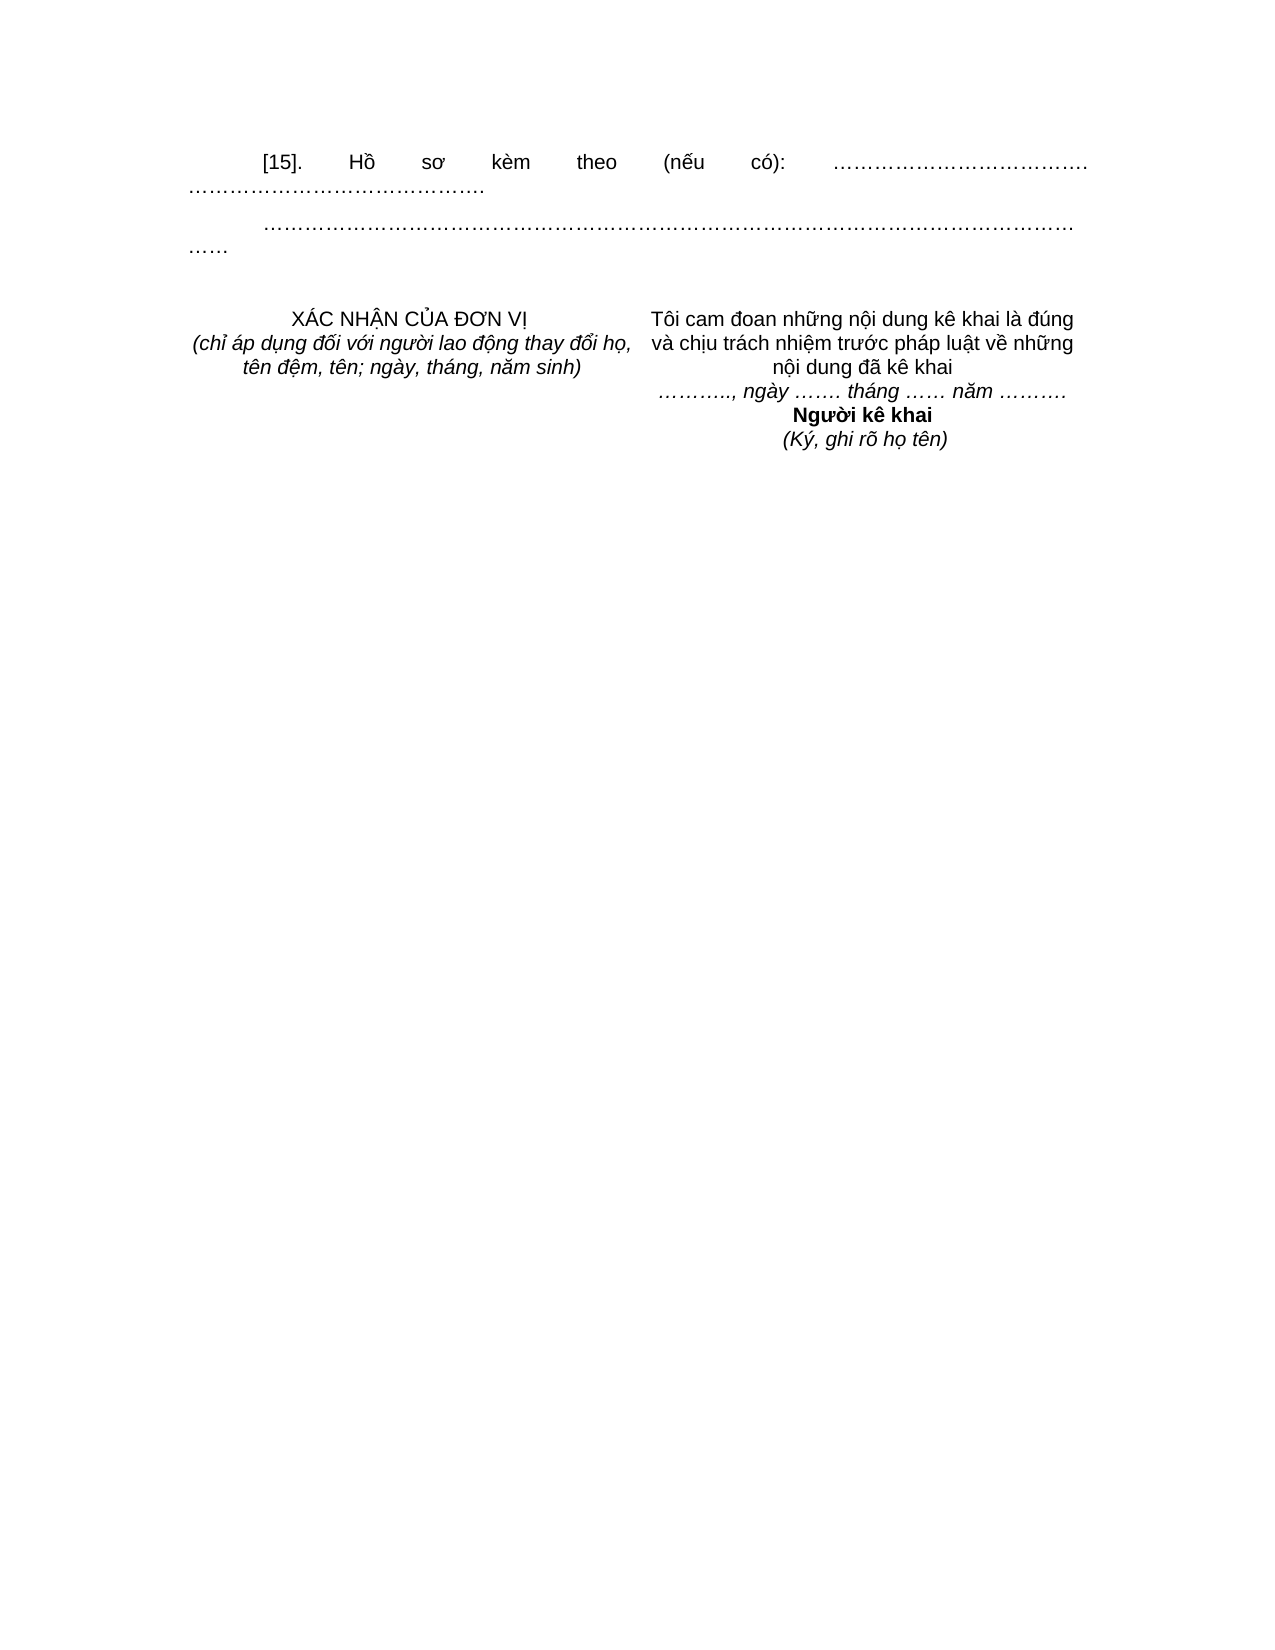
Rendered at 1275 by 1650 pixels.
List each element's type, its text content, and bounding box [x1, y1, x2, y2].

text [15]. Hồ sơ kèm theo (nếu có): ……………………………….……………………………………. [187, 150, 1088, 198]
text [187, 210, 1088, 258]
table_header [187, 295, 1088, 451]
